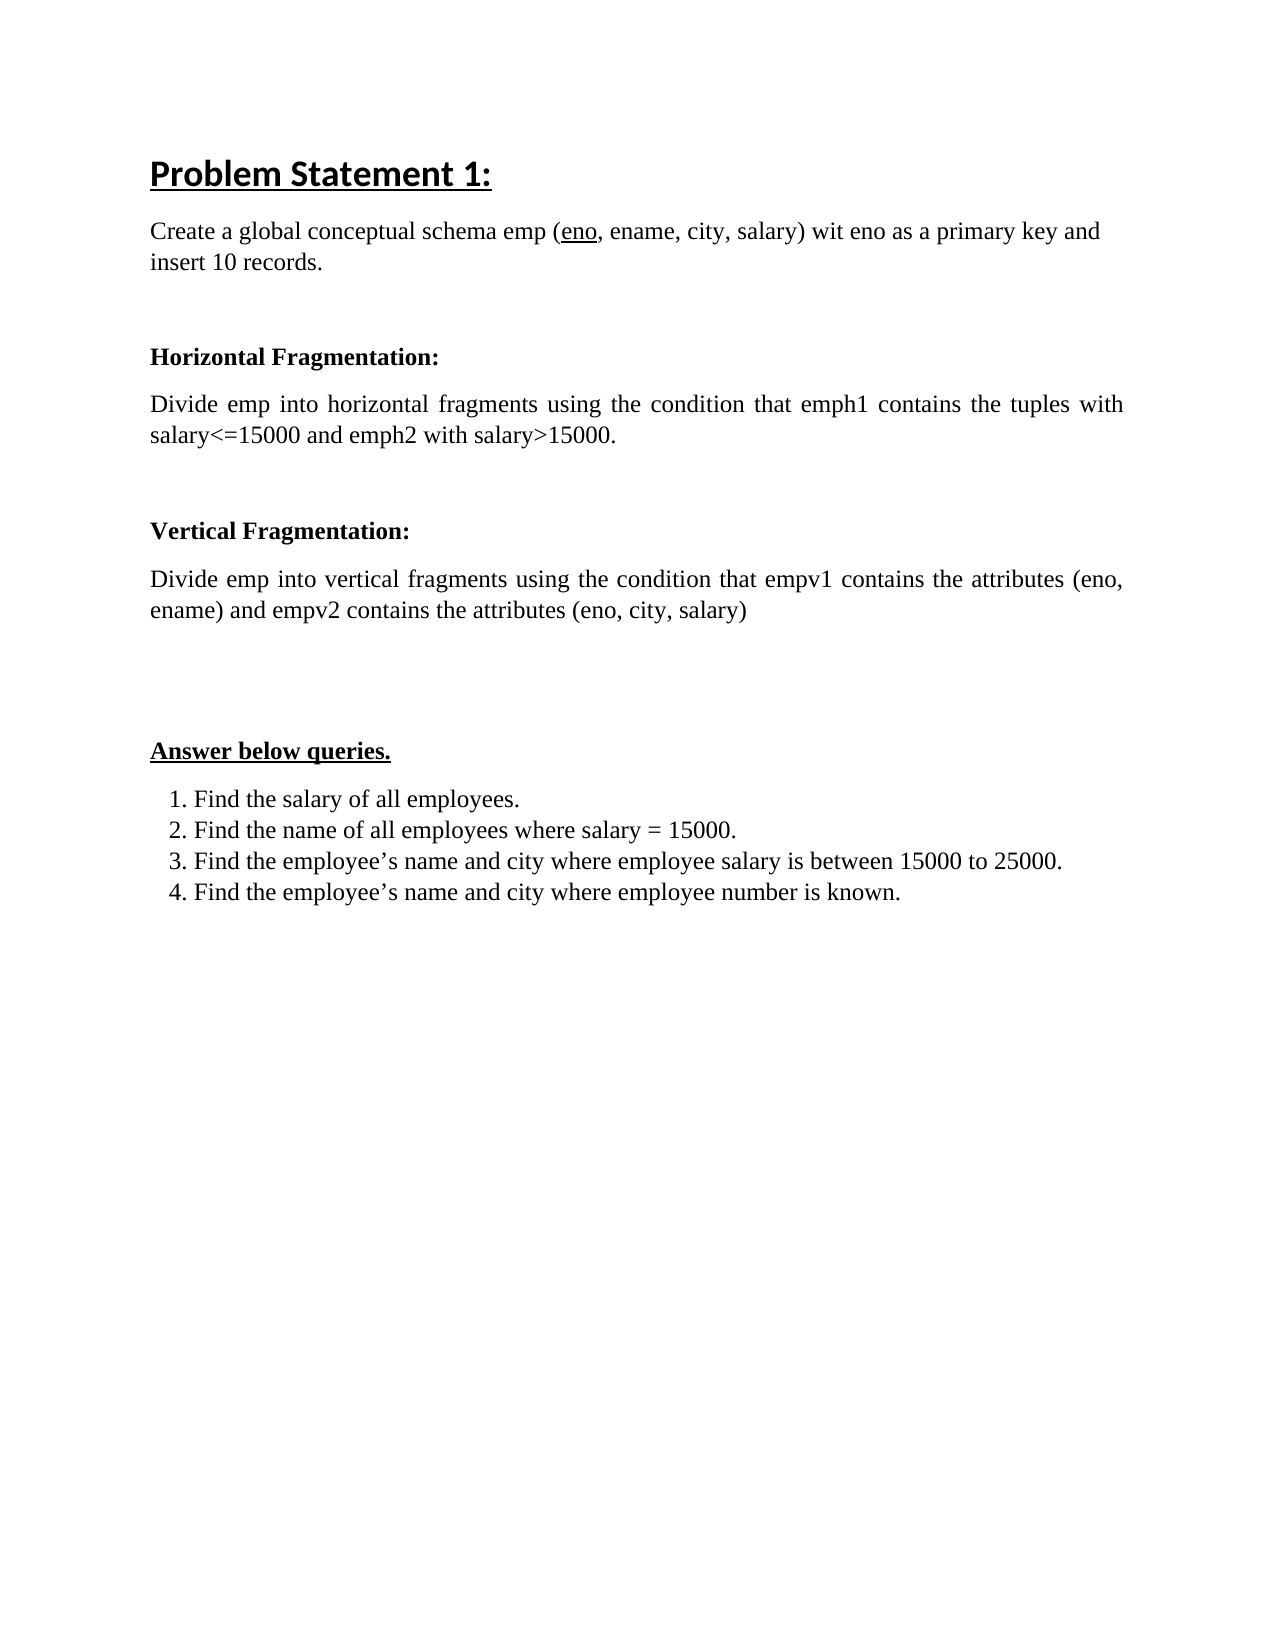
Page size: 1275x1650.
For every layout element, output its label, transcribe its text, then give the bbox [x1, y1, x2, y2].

text Divide emp into horizontal fragments using the condition that emph1 contains the tuples with salary<=15000 and emph2 with salary>15000. [150, 389, 1125, 449]
text 2. Find the name of all employees where salary = 15000. [169, 815, 1125, 844]
text Problem Statement 1: [150, 150, 1125, 196]
text Create a global conceptual schema emp (eno, ename, city, salary) wit eno as a primary key and insert 10 records. [150, 216, 1125, 276]
text Horizontal Fragmentation: [150, 342, 1125, 371]
text Divide emp into vertical fragments using the condition that empv1 contains the attributes (eno, ename) and empv2 contains the attributes (eno, city, salary) [150, 564, 1125, 623]
text 4. Find the employee’s name and city where employee number is known. [169, 877, 1125, 906]
text 1. Find the salary of all employees. [169, 784, 1125, 813]
text Vertical Fragmentation: [150, 516, 1125, 545]
text Answer below queries. [150, 736, 1125, 765]
text 3. Find the employee’s name and city where employee salary is between 15000 to 25000. [169, 846, 1125, 875]
